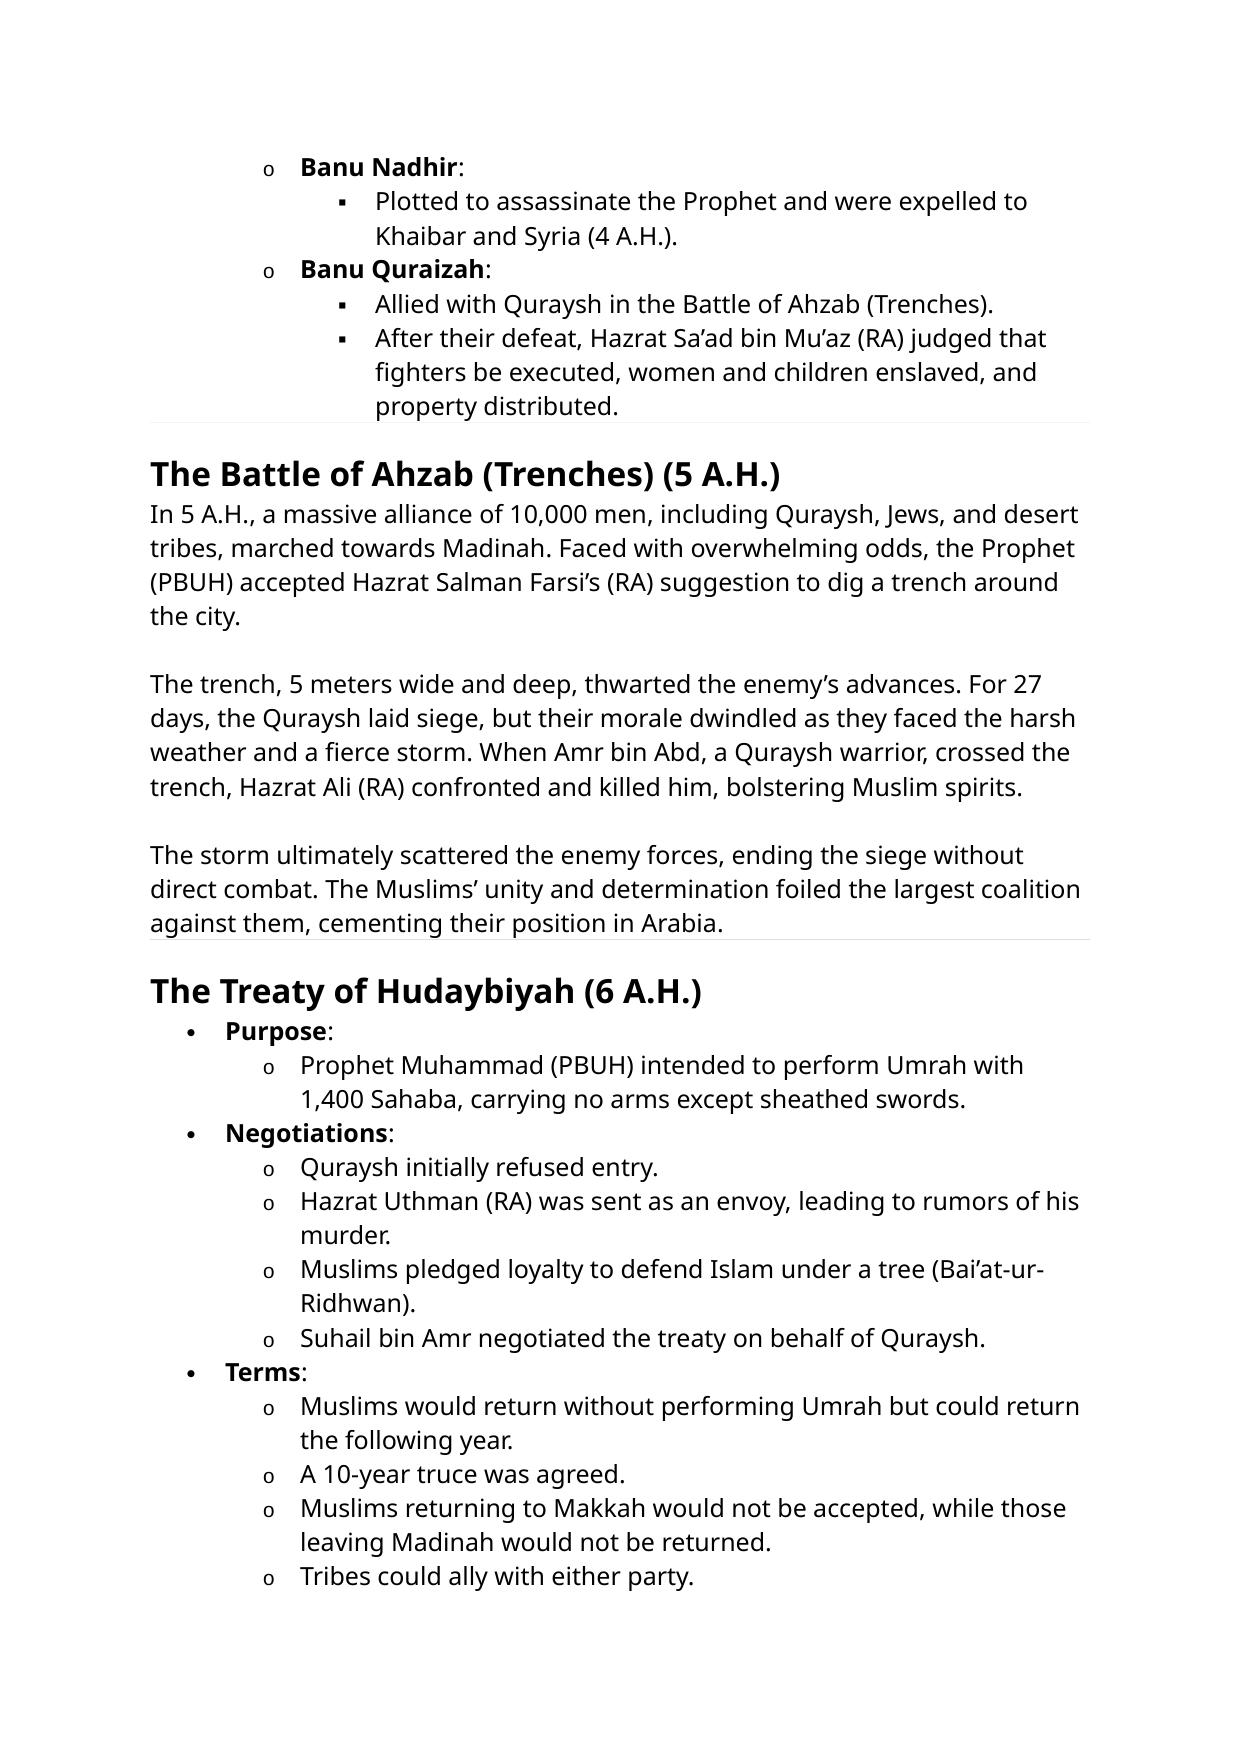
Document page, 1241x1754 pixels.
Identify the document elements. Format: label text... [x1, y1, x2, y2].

text In 5 A.H., a massive alliance of 10,000 men, including Quraysh, Jews, and desert tribes, marched towards Madinah. Faced with overwhelming odds, the Prophet (PBUH) accepted Hazrat Salman Farsi’s (RA) suggestion to dig a trench around the city. [150, 497, 1090, 633]
list Purpose: [187, 1014, 1090, 1048]
list Terms: [187, 1354, 1090, 1388]
text The trench, 5 meters wide and deep, thwarted the enemy’s advances. For 27 days, the Quraysh laid siege, but their morale dwindled as they faced the harsh weather and a fierce storm. When Amr bin Abd, a Quraysh warrior, crossed the trench, Hazrat Ali (RA) confronted and killed him, bolstering Muslim spirits. [150, 667, 1090, 803]
list Tribes could ally with either party. [262, 1559, 1090, 1593]
text The Battle of Ahzab (Trenches) (5 A.H.) [150, 451, 1090, 497]
list Prophet Muhammad (PBUH) intended to perform Umrah with 1,400 Sahaba, carrying no arms except sheathed swords. [262, 1048, 1090, 1116]
list Suhail bin Amr negotiated the treaty on behalf of Quraysh. [262, 1320, 1090, 1354]
list Banu Nadhir: [262, 150, 1090, 184]
list Muslims returning to Makkah would not be accepted, while those leaving Madinah would not be returned. [262, 1491, 1090, 1559]
list Muslims would return without performing Umrah but could return the following year. [262, 1388, 1090, 1456]
list Quraysh initially refused entry. [262, 1150, 1090, 1184]
list Hazrat Uthman (RA) was sent as an envoy, leading to rumors of his murder. [262, 1184, 1090, 1252]
list Muslims pledged loyalty to defend Islam under a tree (Bai’at-ur-Ridhwan). [262, 1252, 1090, 1320]
text The storm ultimately scattered the enemy forces, ending the siege without direct combat. The Muslims’ unity and determination foiled the largest coalition against them, cementing their position in Arabia. [150, 837, 1090, 939]
list Plotted to assassinate the Prophet and were expelled to Khaibar and Syria (4 A.H.). [337, 184, 1090, 252]
list Allied with Quraysh in the Battle of Ahzab (Trenches). [337, 286, 1090, 320]
list A 10-year truce was agreed. [262, 1456, 1090, 1491]
list Banu Quraizah: [262, 252, 1090, 286]
list Negotiations: [187, 1116, 1090, 1150]
text The Treaty of Hudaybiyah (6 A.H.) [150, 968, 1090, 1014]
list After their defeat, Hazrat Sa’ad bin Mu’az (RA) judged that fighters be executed, women and children enslaved, and property distributed. [337, 320, 1090, 422]
